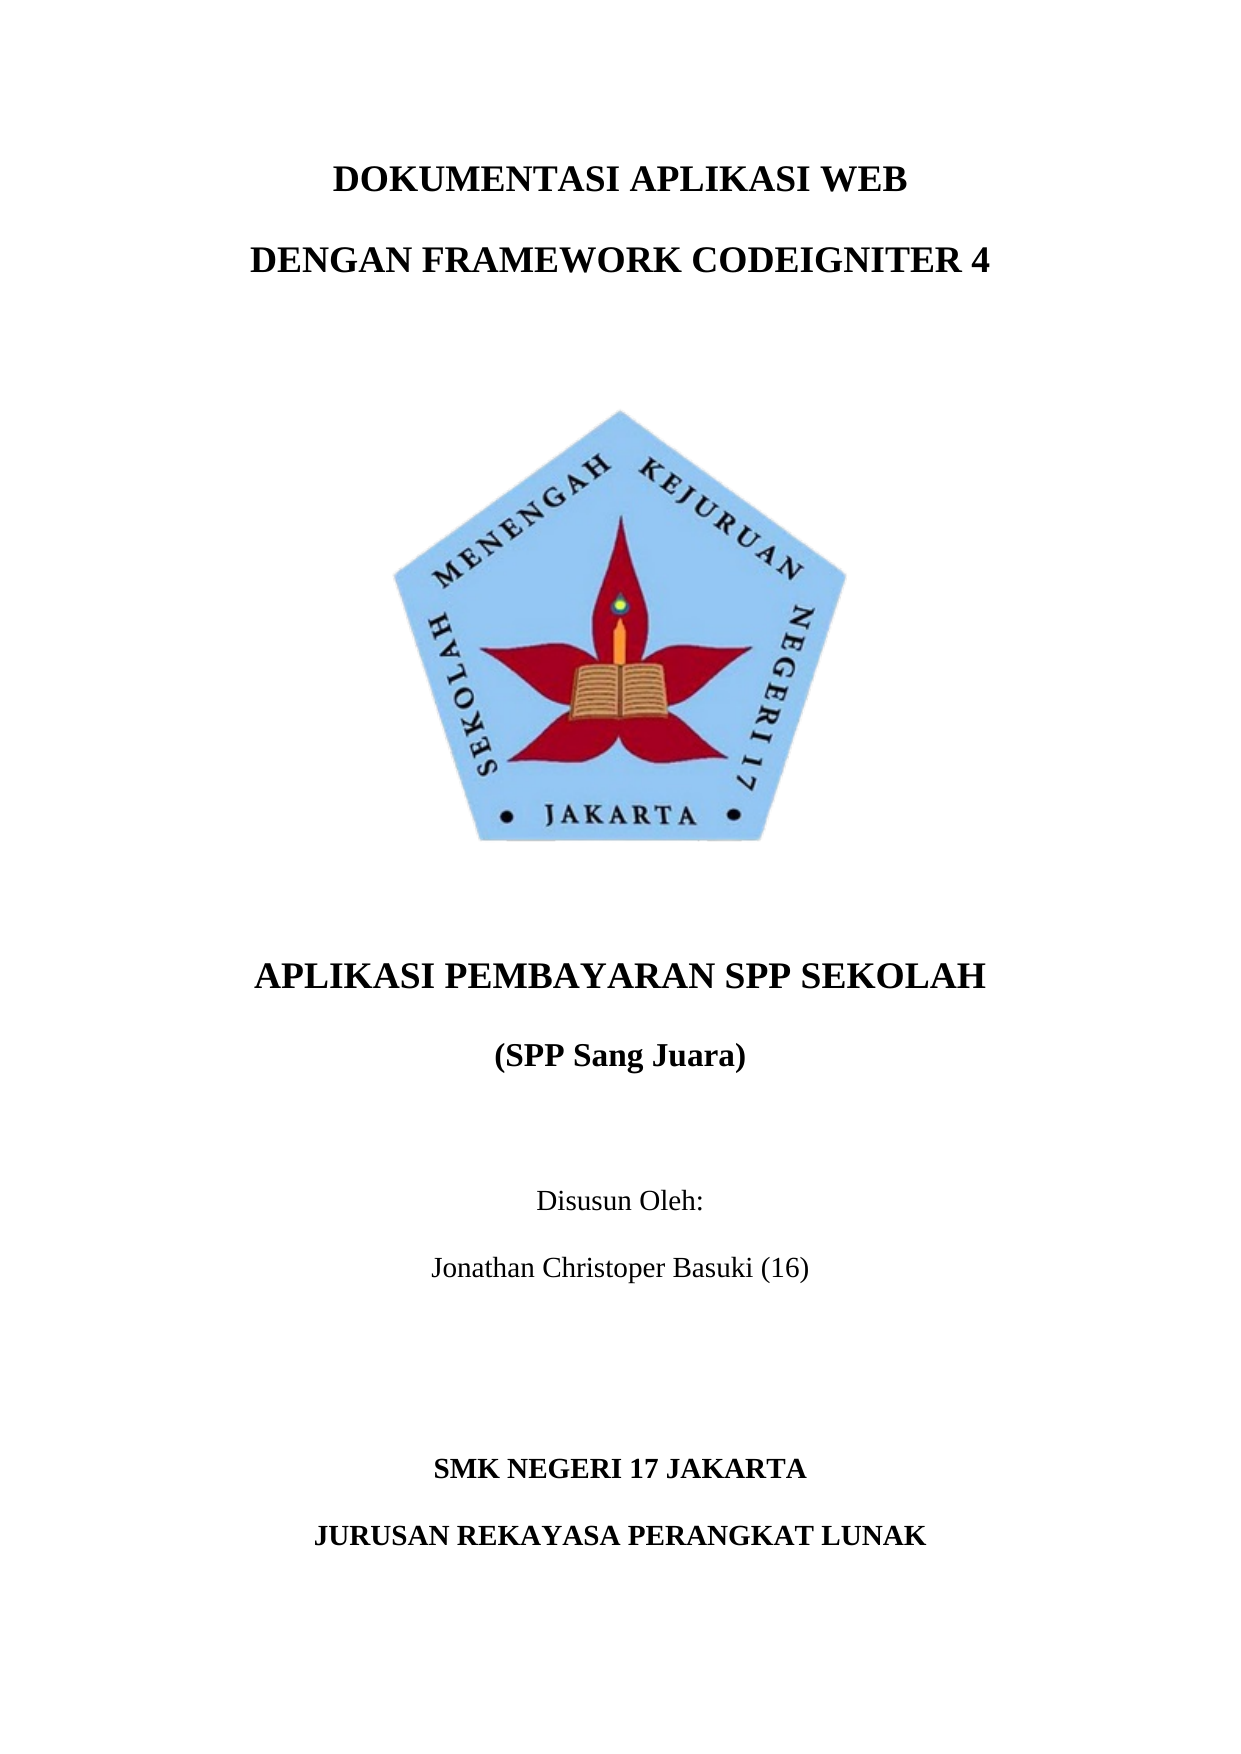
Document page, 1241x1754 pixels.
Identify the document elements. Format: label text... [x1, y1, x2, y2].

text JURUSAN REKAYASA PERANGKAT LUNAK [75, 1518, 1165, 1552]
picture [391, 400, 849, 849]
text DOKUMENTASI APLIKASI WEB [75, 156, 1165, 199]
text Jonathan Christoper Basuki (16) [75, 1250, 1165, 1284]
text Disusun Oleh: [75, 1183, 1165, 1217]
text SMK NEGERI 17 JAKARTA [75, 1451, 1165, 1485]
text DENGAN FRAMEWORK CODEIGNITER 4 [75, 238, 1165, 281]
text APLIKASI PEMBAYARAN SPP SEKOLAH [75, 954, 1165, 997]
text (SPP Sang Juara) [75, 1035, 1165, 1073]
